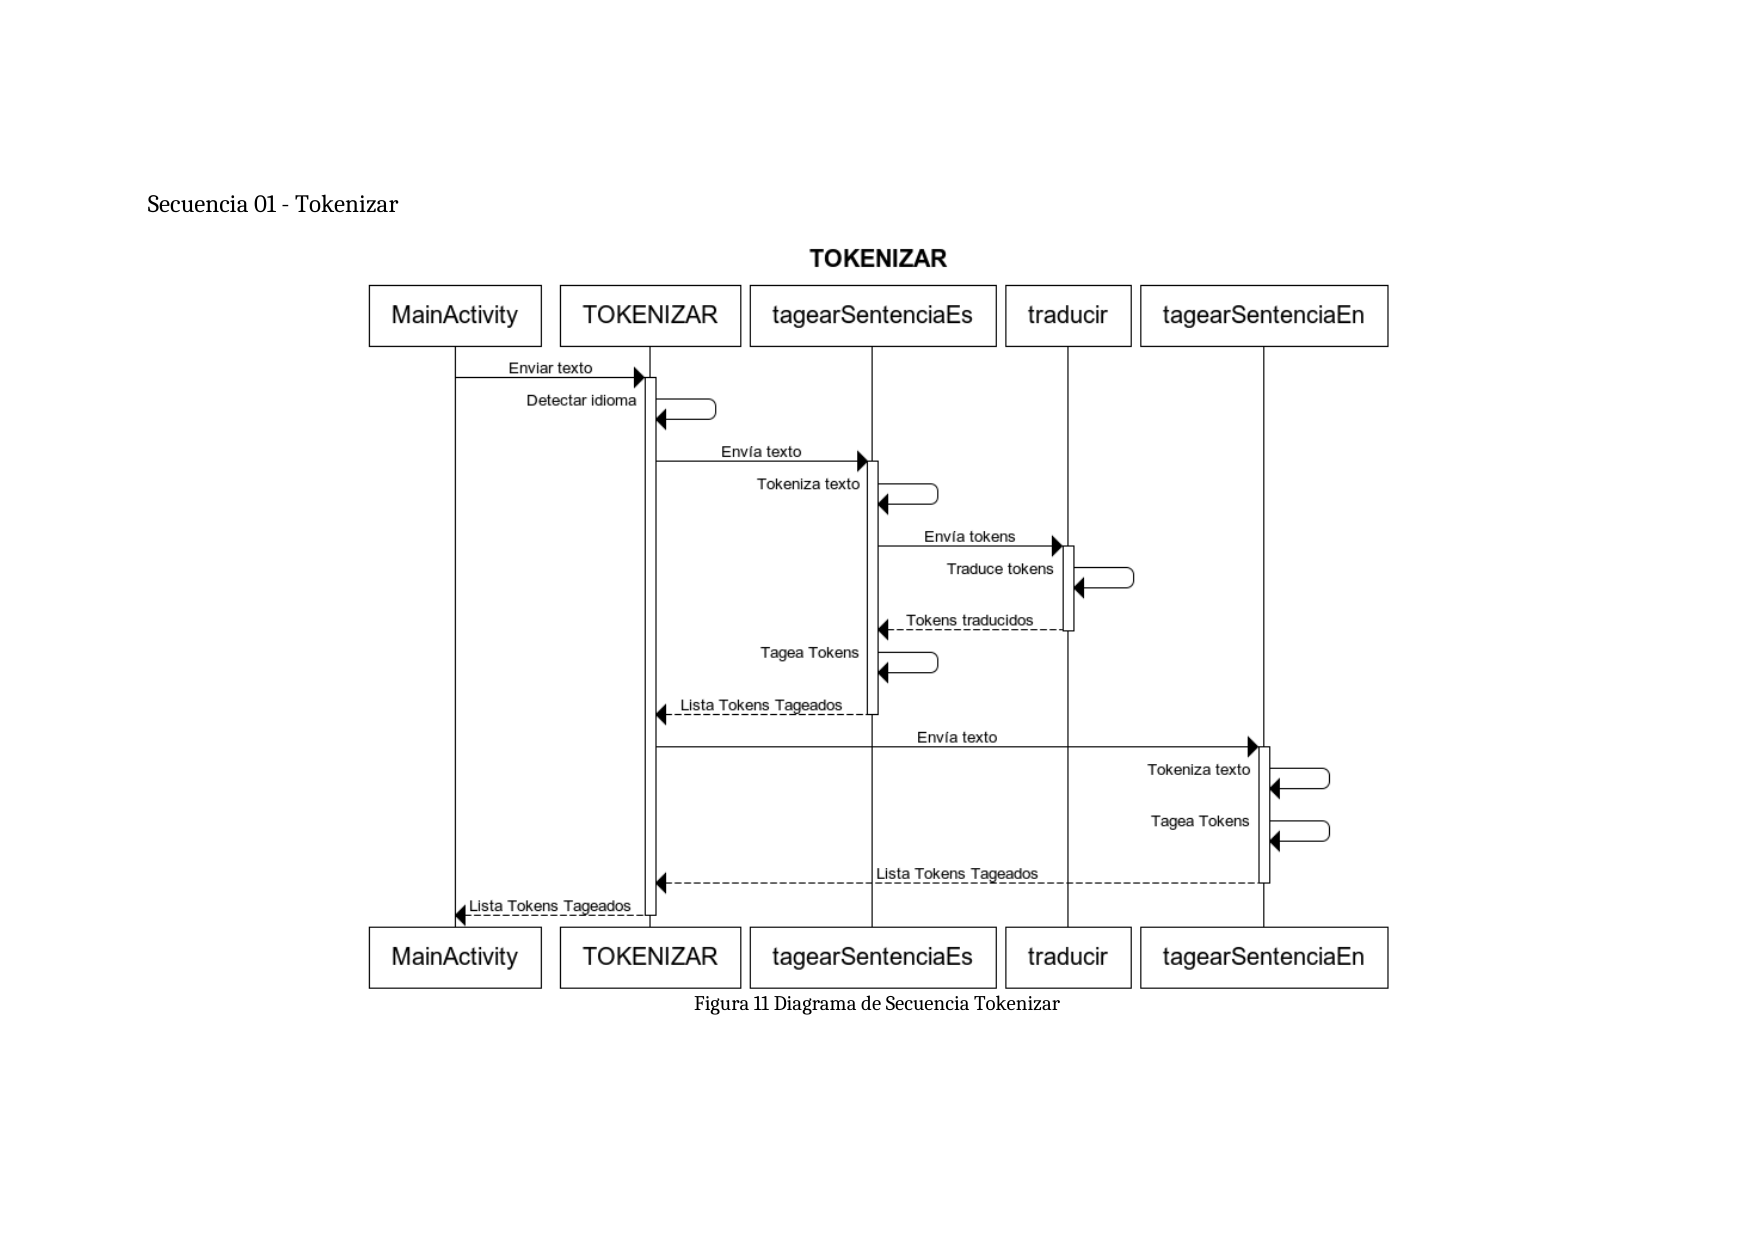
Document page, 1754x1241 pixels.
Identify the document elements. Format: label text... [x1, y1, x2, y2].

picture [351, 231, 1403, 992]
text Secuencia 01 - Tokenizar [148, 190, 1606, 218]
text Figura 11 Diagrama de Secuencia Tokenizar [148, 992, 1606, 1016]
